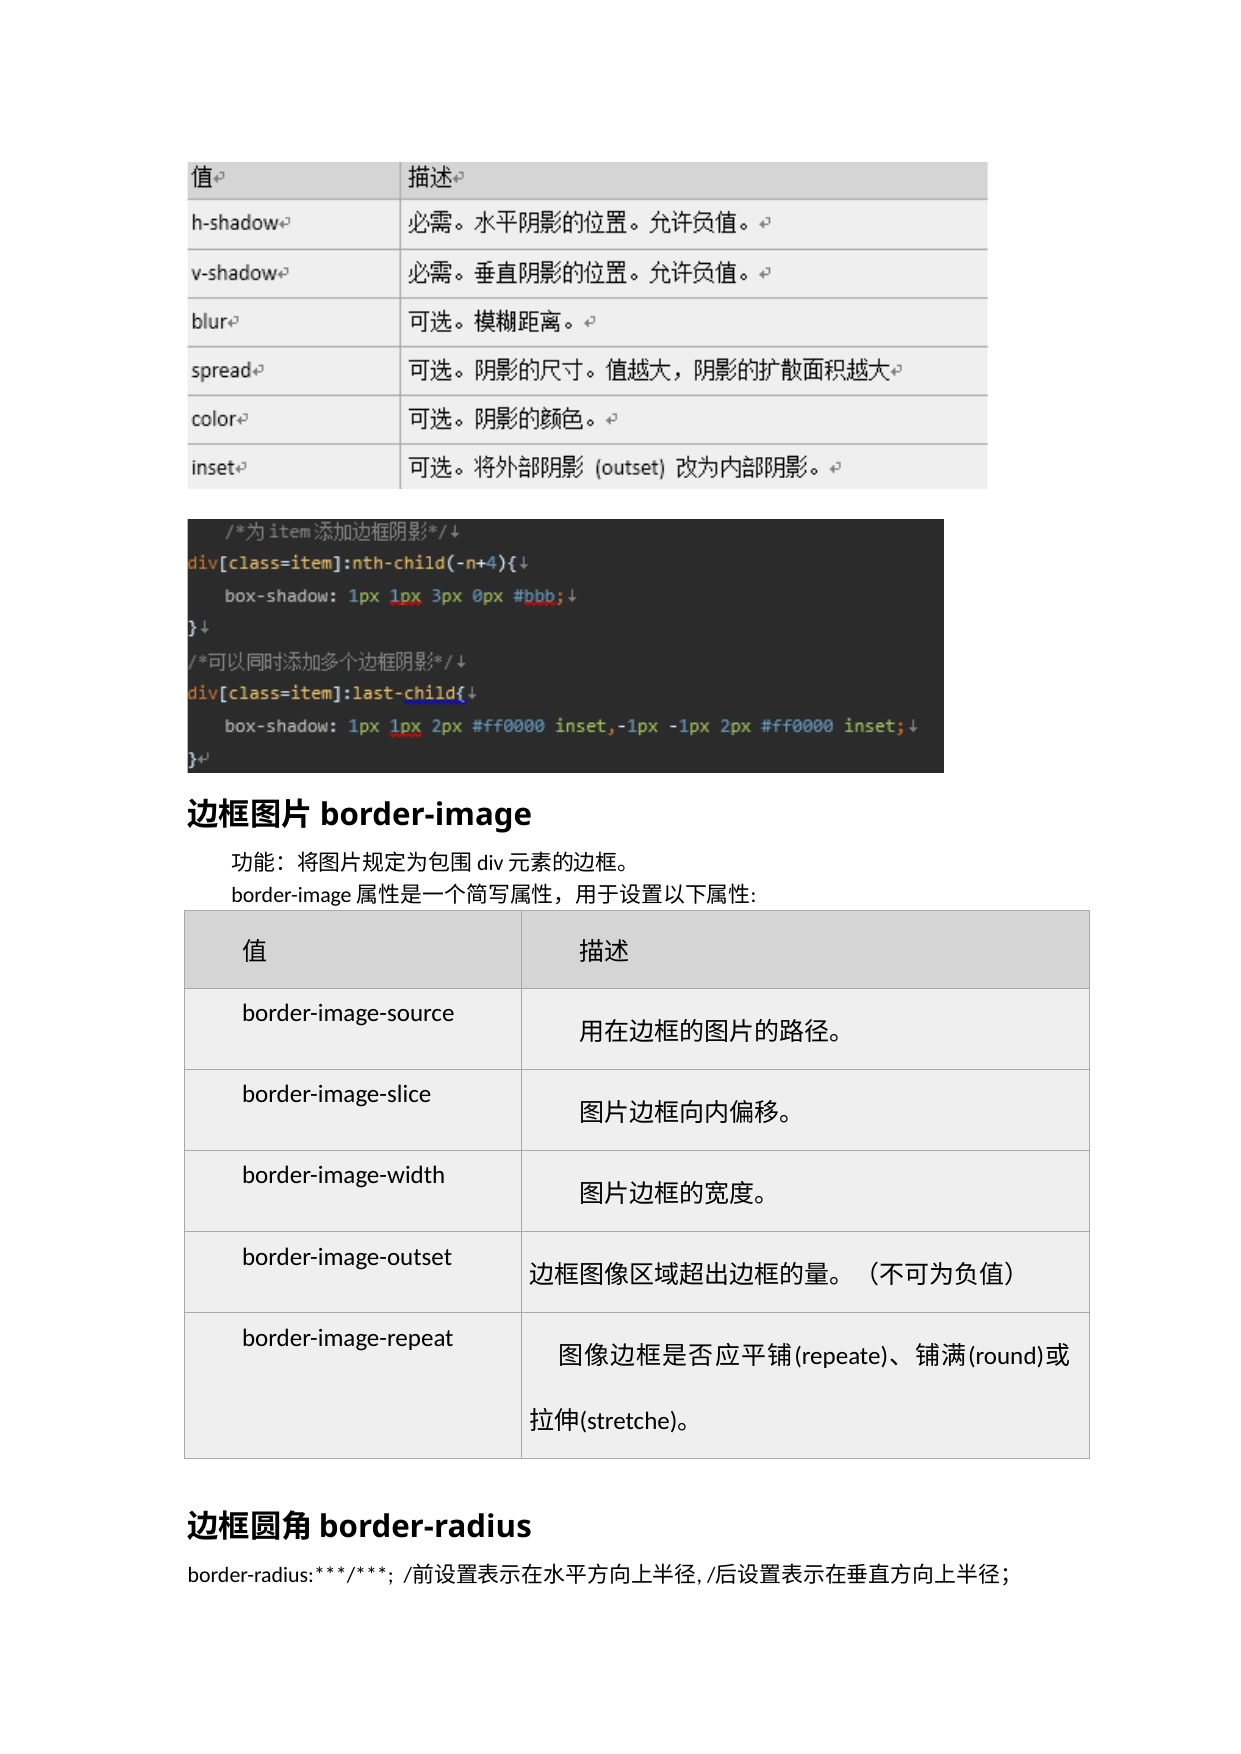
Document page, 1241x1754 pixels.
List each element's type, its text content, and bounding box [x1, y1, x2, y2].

subtitle 边框图片 border-image [187, 779, 1053, 844]
table_cell 用在边框的图片的路径。 [522, 989, 1089, 1069]
text 功能：将图片规定为包围 div 元素的边框。 [187, 844, 1053, 877]
table_cell border-image-source [185, 989, 521, 1069]
subtitle 边框圆角border-radius [187, 1492, 1053, 1557]
table_cell 边框图像区域超出边框的量。（不可为负值） [522, 1232, 1089, 1312]
table_cell 图片边框向内偏移。 [522, 1070, 1089, 1150]
table_cell border-image-outset [185, 1232, 521, 1312]
text border-image 属性是一个简写属性，用于设置以下属性: [187, 877, 1053, 909]
table_header 描述 [522, 911, 1089, 988]
table_cell 图片边框的宽度。 [522, 1151, 1089, 1231]
text border-radius:***/***; /前设置表示在水平方向上半径, /后设置表示在垂直方向上半径； [187, 1557, 1053, 1589]
table_cell 图像边框是否应平铺(repeate)、铺满(round)或拉伸(stretche)。 [522, 1313, 1089, 1458]
table_header 值 [185, 911, 521, 988]
table_cell border-image-repeat [185, 1313, 521, 1458]
picture [187, 519, 944, 773]
table_cell border-image-width [185, 1151, 521, 1231]
picture [187, 162, 988, 489]
table_cell border-image-slice [185, 1070, 521, 1150]
